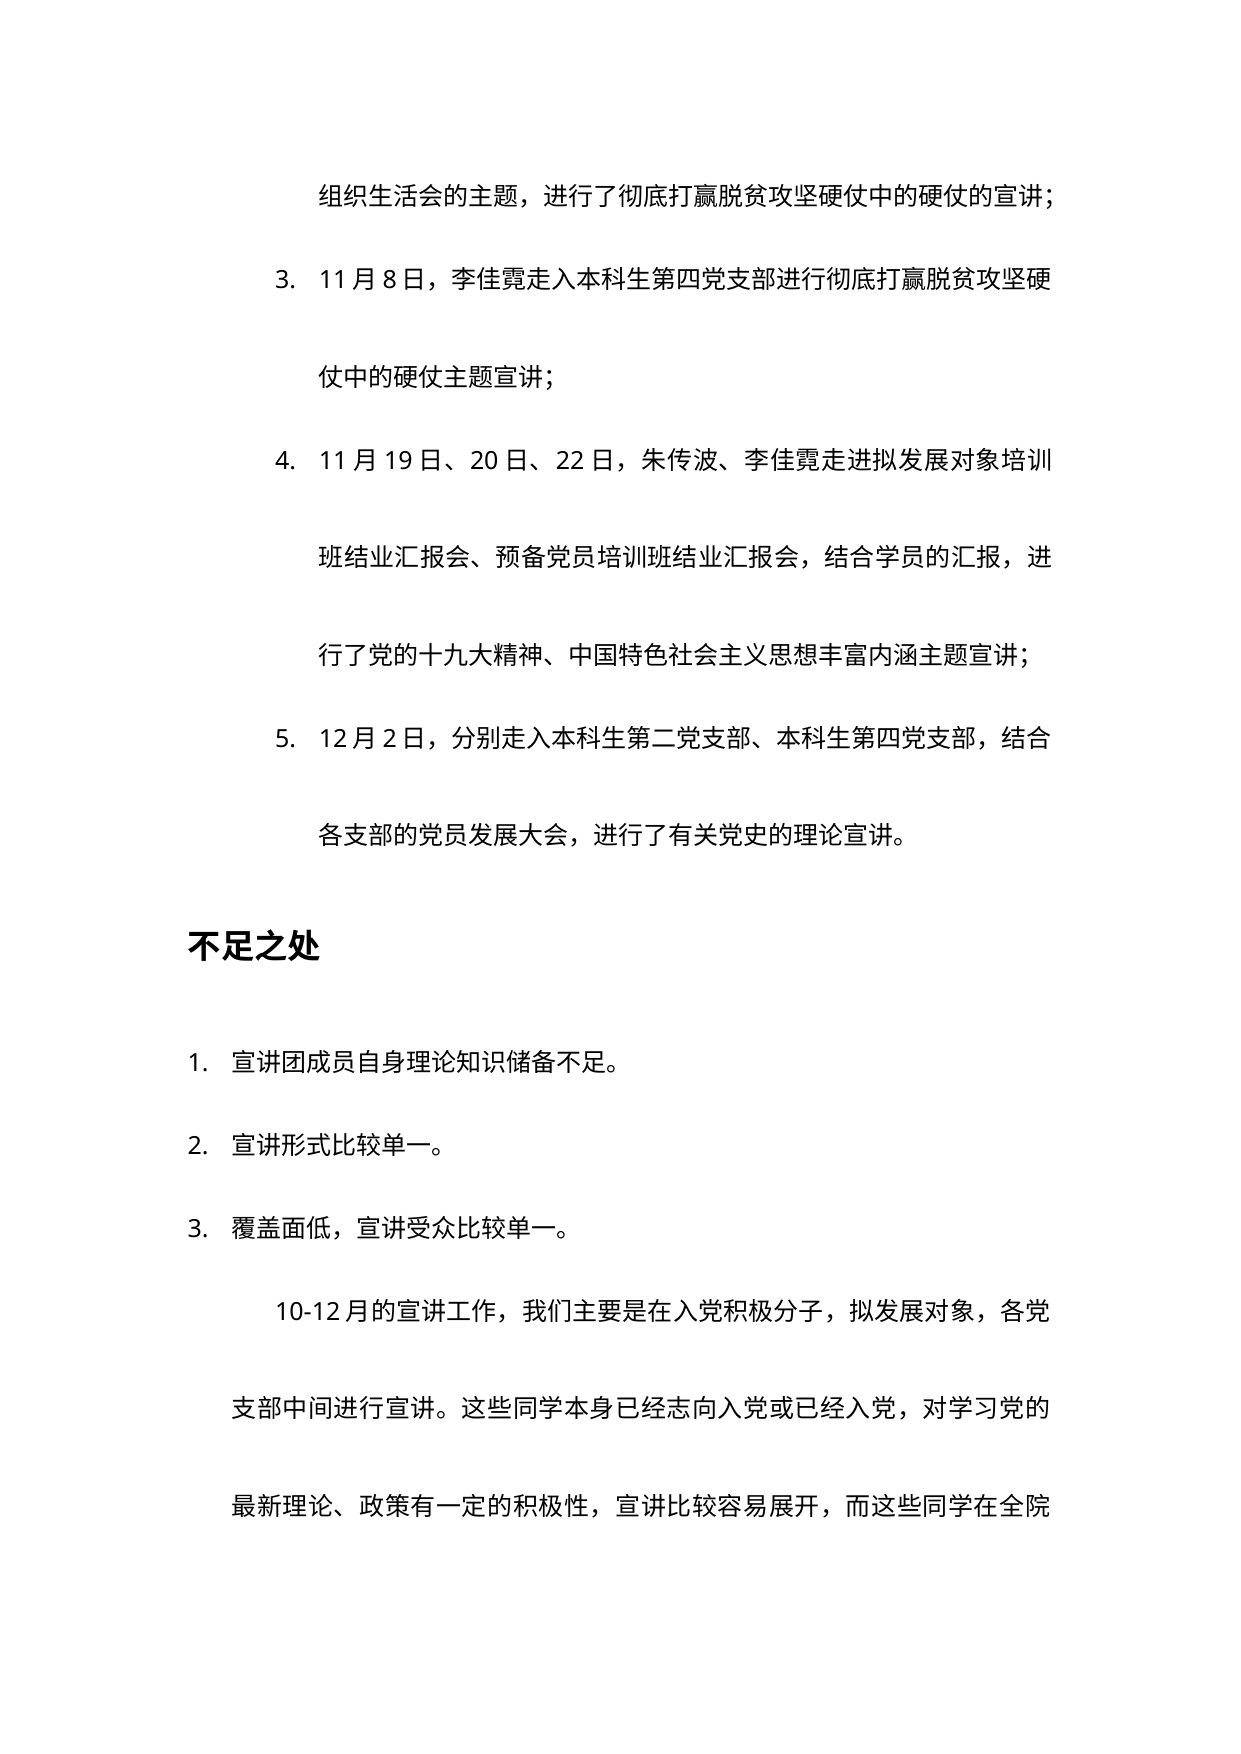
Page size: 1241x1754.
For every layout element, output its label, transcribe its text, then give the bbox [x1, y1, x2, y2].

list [275, 162, 1053, 227]
list 11月8日，李佳霓走入本科生第四党支部进行彻底打赢脱贫攻坚硬仗中的硬仗主题宣讲； [275, 245, 1053, 408]
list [231, 1277, 1053, 1537]
list 12月2日，分别走入本科生第二党支部、本科生第四党支部，结合各支部的党员发展大会，进行了有关党史的理论宣讲。 [275, 704, 1053, 866]
list 覆盖面低，宣讲受众比较单一。 [187, 1194, 1053, 1259]
list 宣讲形式比较单一。 [187, 1111, 1053, 1176]
list 11月19日、20日、22日，朱传波、李佳霓走进拟发展对象培训班结业汇报会、预备党员培训班结业汇报会，结合学员的汇报，进行了党的十九大精神、中国特色社会主义思想丰富内涵主题宣讲； [275, 426, 1053, 686]
list 宣讲团成员自身理论知识储备不足。 [187, 1028, 1053, 1093]
subtitle 不足之处 [187, 912, 1053, 977]
